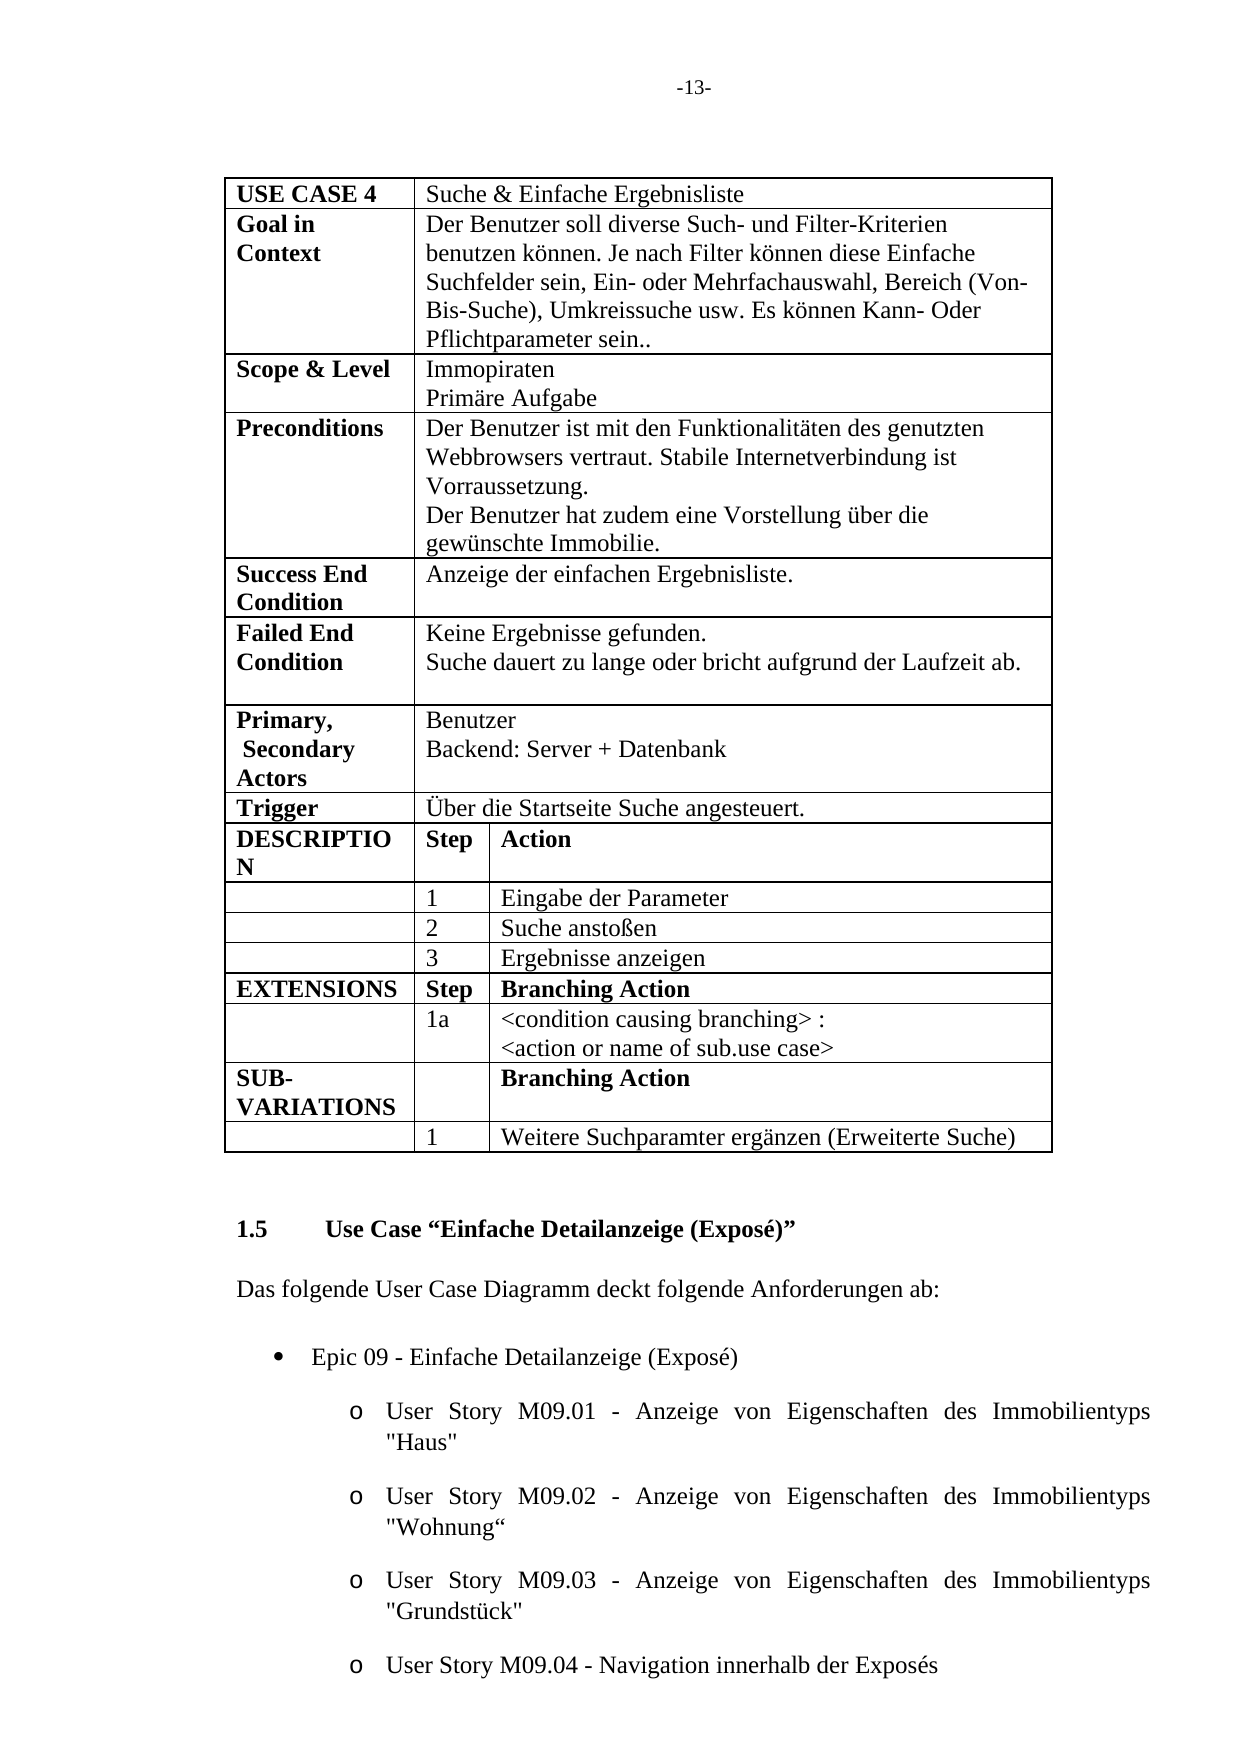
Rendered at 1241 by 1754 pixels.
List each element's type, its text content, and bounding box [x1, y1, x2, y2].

table_cell Der Benutzer soll diverse Such- und Filter-Kriterien benutzen können. Je nach Filter können diese Einfache Suchfelder sein, Ein- oder Mehrfachauswahl, Bereich (Von-Bis-Suche), Umkreissuche usw. Es können Kann- Oder Pflichtparameter sein.. [415, 209, 1051, 353]
table_cell [226, 943, 414, 972]
table_cell [226, 883, 414, 912]
list User Story M09.03 - Anzeige von Eigenschaften des Immobilientyps "Grundstück" [348, 1565, 1152, 1625]
table_cell [226, 1122, 414, 1151]
table_cell Trigger [226, 793, 414, 822]
table_cell Suche anstoßen [490, 913, 1051, 942]
list Epic 09 - Einfache Detailanzeige (Exposé) [274, 1342, 1152, 1371]
table_cell Eingabe der Parameter [490, 883, 1051, 912]
table_cell Über die Startseite Suche angesteuert. [415, 793, 1051, 822]
table_cell Immopiraten Primäre Aufgabe [415, 355, 1051, 412]
table_cell Primary, Secondary Actors [226, 706, 414, 792]
table_cell 3 [415, 943, 489, 972]
table_cell [226, 913, 414, 942]
table_cell 1 [415, 883, 489, 912]
table_cell DESCRIPTION [226, 824, 414, 881]
table_cell Weitere Suchparamter ergänzen (Erweiterte Suche) [490, 1122, 1051, 1151]
table_cell Branching Action [490, 974, 1051, 1002]
table_header Suche & Einfache Ergebnisliste [415, 179, 1051, 207]
table_cell Goal in Context [226, 209, 414, 353]
table_cell Step [415, 824, 489, 881]
table_cell Preconditions [226, 413, 414, 557]
table_cell Branching Action [490, 1063, 1051, 1121]
table_cell Ergebnisse anzeigen [490, 943, 1051, 972]
table_cell Failed End Condition [226, 618, 414, 704]
list User Story M09.04 - Navigation innerhalb der Exposés [348, 1650, 1152, 1681]
subtitle Use Case “Einfache Detailanzeige (Exposé)” [236, 1214, 1152, 1243]
table_cell [226, 1004, 414, 1062]
table_cell Step [415, 974, 489, 1002]
table_cell <condition causing branching> : <action or name of sub.use case> [490, 1004, 1051, 1062]
table_cell Keine Ergebnisse gefunden. Suche dauert zu lange oder bricht aufgrund der Laufzeit ab. [415, 618, 1051, 704]
table_cell 2 [415, 913, 489, 942]
table_cell Scope & Level [226, 355, 414, 412]
list User Story M09.02 - Anzeige von Eigenschaften des Immobilientyps "Wohnung“ [348, 1481, 1152, 1540]
table_cell 1 [415, 1122, 489, 1151]
table_cell 1a [415, 1004, 489, 1062]
table_header USE CASE 4 [226, 179, 414, 207]
text Das folgende User Case Diagramm deckt folgende Anforderungen ab: [236, 1274, 1152, 1303]
list User Story M09.01 - Anzeige von Eigenschaften des Immobilientyps "Haus" [348, 1396, 1152, 1456]
table_cell [415, 1063, 489, 1121]
table_cell Der Benutzer ist mit den Funktionalitäten des genutzten Webbrowsers vertraut. Stabile Internetverbindung ist Vorraussetzung. Der Benutzer hat zudem eine Vorstellung über die gewünschte Immobilie. [415, 413, 1051, 557]
table_cell SUB-VARIATIONS [226, 1063, 414, 1121]
table_cell Action [490, 824, 1051, 881]
table_cell Benutzer Backend: Server + Datenbank [415, 706, 1051, 792]
table_cell Success End Condition [226, 559, 414, 616]
table_cell EXTENSIONS [226, 974, 414, 1002]
table_cell Anzeige der einfachen Ergebnisliste. [415, 559, 1051, 616]
